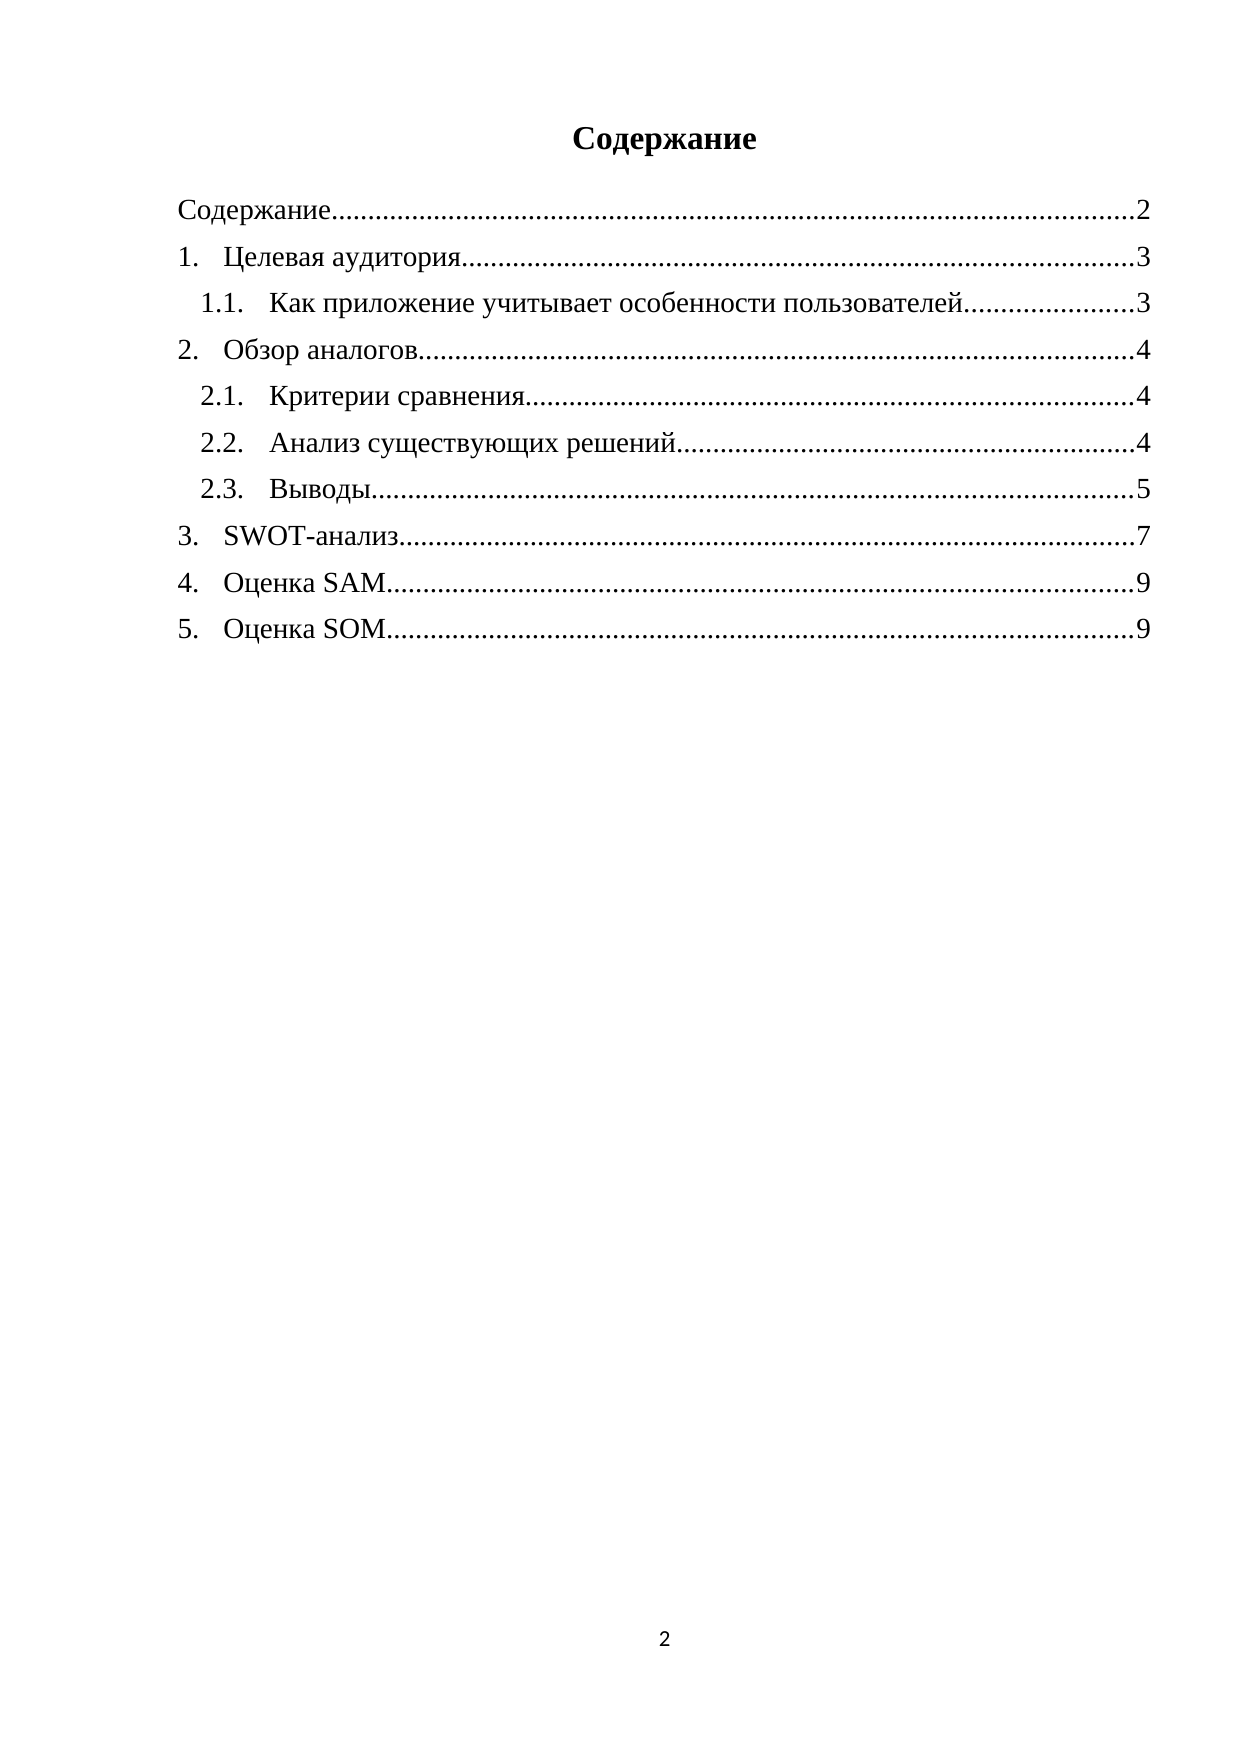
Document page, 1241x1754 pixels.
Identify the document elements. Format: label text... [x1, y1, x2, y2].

text 2.1. Критерии сравнения 4 [200, 378, 1152, 412]
text 5. Оценка SOM 9 [177, 611, 1152, 645]
text 2.3. Выводы 5 [200, 472, 1152, 505]
text Содержание [177, 118, 1152, 156]
text 1. Целевая аудитория 3 [177, 239, 1152, 272]
text 2. Обзор аналогов 4 [177, 332, 1152, 366]
text 1.1. Как приложение учитывает особенности пользователей 3 [200, 285, 1152, 319]
text 3. SWOT-анализ 7 [177, 518, 1152, 552]
text 2.2. Анализ существующих решений 4 [200, 425, 1152, 459]
text 4. Оценка SAM 9 [177, 565, 1152, 598]
text Содержание 2 [177, 192, 1152, 226]
